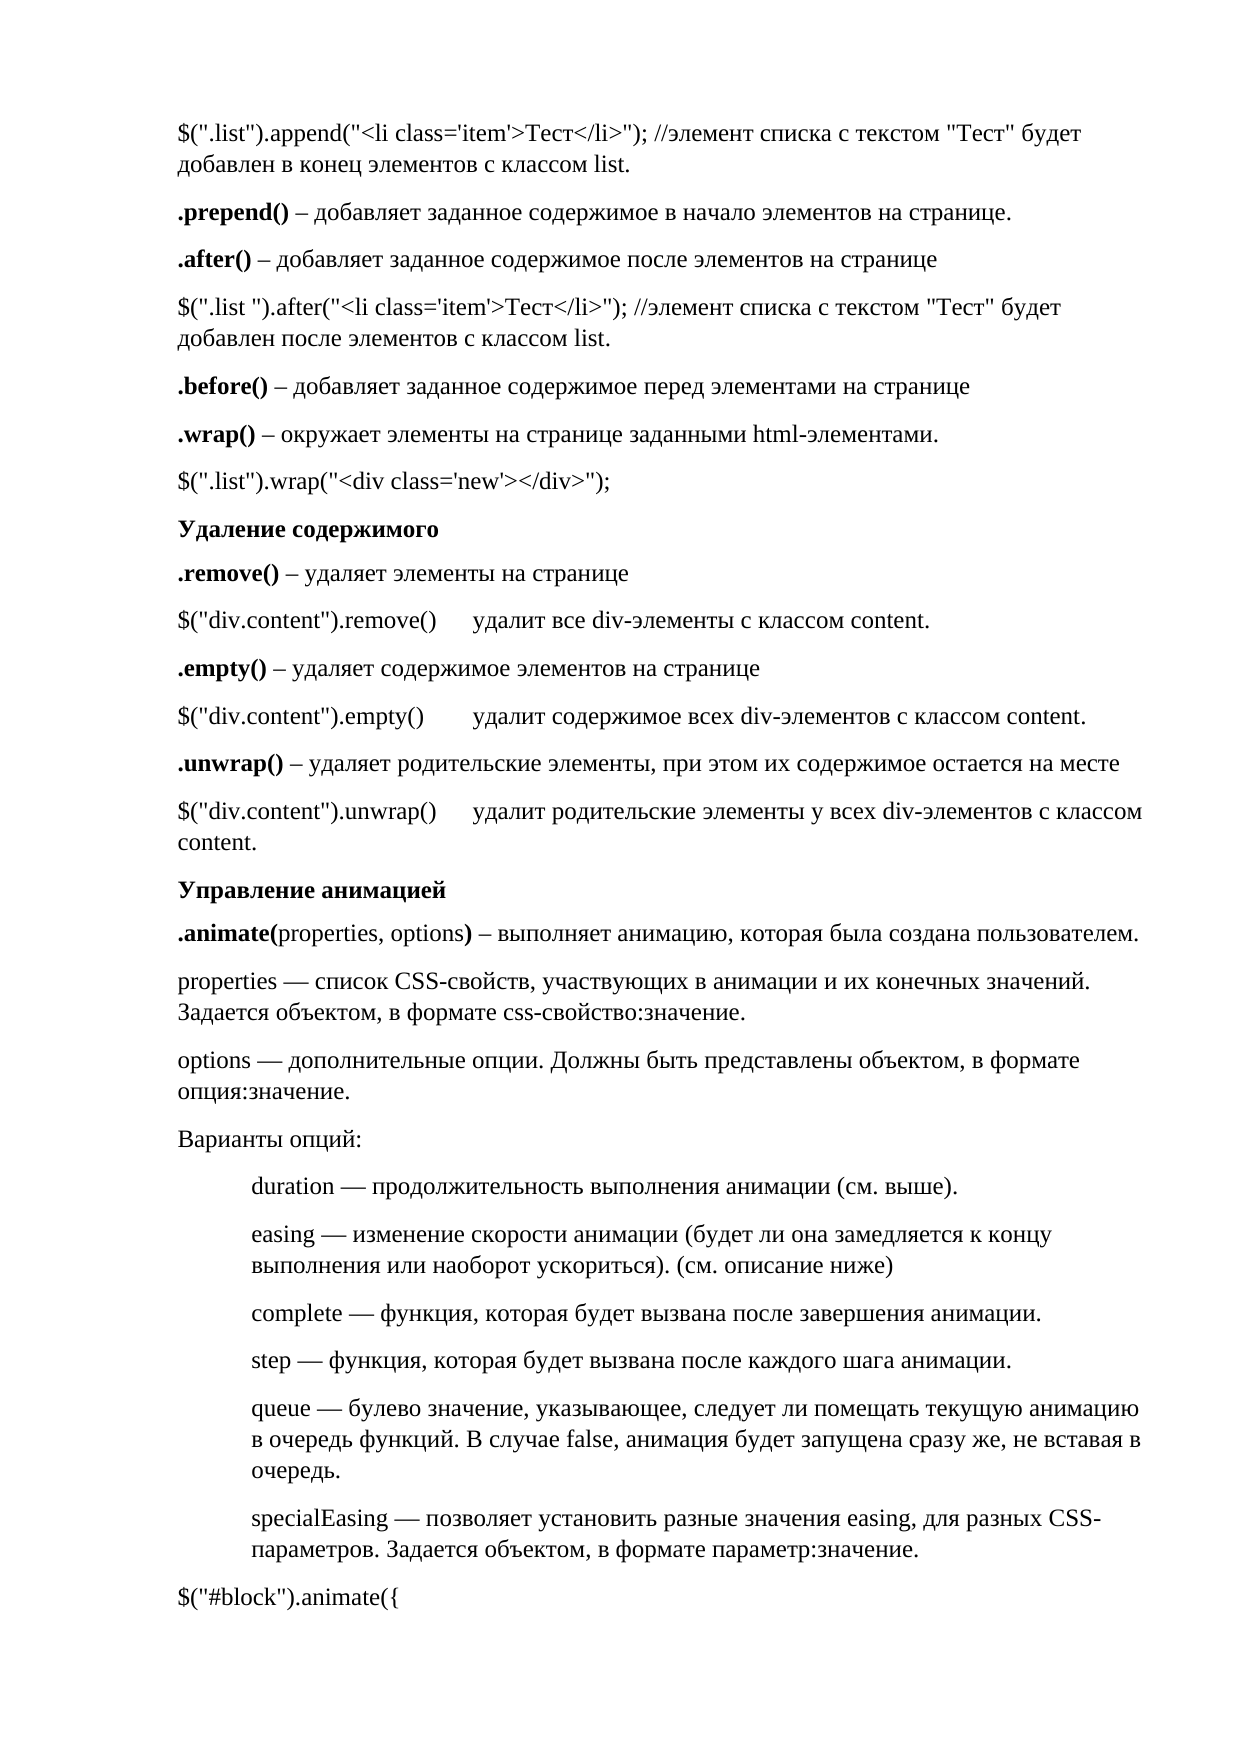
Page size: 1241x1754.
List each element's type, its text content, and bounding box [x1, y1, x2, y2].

text step — функция, которая будет вызвана после каждого шага анимации. [177, 1346, 1152, 1374]
text duration — продолжительность выполнения анимации (см. выше). [177, 1171, 1152, 1200]
text queue — булево значение, указывающее, следует ли помещать текущую анимацию в очередь функций. В случае false, анимация будет запущена сразу же, не вставая в очередь. [251, 1393, 1152, 1484]
text $("div.content").empty() удалит содержимое всех div-элементов с классом content. [177, 701, 1152, 729]
text .after() – добавляет заданное содержимое после элементов на странице [177, 244, 1152, 273]
text .empty() – удаляет содержимое элементов на странице [177, 653, 1152, 682]
text properties — список CSS-свойств, участвующих в анимации и их конечных значений. Задается объектом, в формате css-свойство:значение. [177, 966, 1152, 1026]
text $(".list").append("<li class='item'>Тест</li>"); //элемент списка с текстом "Тест" будет добавлен в конец элементов с классом list. [177, 118, 1152, 178]
text Варианты опций: [177, 1124, 1152, 1152]
subtitle Управление анимацией [177, 875, 1152, 904]
text .remove() – удаляет элементы на странице [177, 558, 1152, 586]
text easing — изменение скорости анимации (будет ли она замедляется к концу выполнения или наоборот ускориться). (см. описание ниже) [251, 1219, 1152, 1279]
text options — дополнительные опции. Должны быть представлены объектом, в формате опция:значение. [177, 1045, 1152, 1105]
text .unwrap() – удаляет родительские элементы, при этом их содержимое остается на месте [177, 748, 1152, 777]
text $("div.content").remove() удалит все div-элементы с классом content. [177, 605, 1152, 634]
text $(".list").wrap("<div class='new'></div>"); [177, 466, 1152, 495]
text $("div.content").unwrap() удалит родительские элементы у всех div-элементов с классом content. [177, 796, 1152, 856]
text specialEasing — позволяет установить разные значения easing, для разных CSS-параметров. Задается объектом, в формате параметр:значение. [251, 1503, 1152, 1563]
text .prepend() – добавляет заданное содержимое в начало элементов на странице. [177, 197, 1152, 226]
text complete — функция, которая будет вызвана после завершения анимации. [177, 1298, 1152, 1327]
text $("#block").animate({ [177, 1582, 1152, 1611]
text $(".list ").after("<li class='item'>Тест</li>"); //элемент списка с текстом "Тест" будет добавлен после элементов с классом list. [177, 292, 1152, 352]
text .before() – добавляет заданное содержимое перед элементами на странице [177, 371, 1152, 400]
text .wrap() – окружает элементы на странице заданными html-элементами. [177, 419, 1152, 447]
text .animate(properties, options) – выполняет анимацию, которая была создана пользователем. [177, 918, 1152, 947]
subtitle Удаление содержимого [177, 514, 1152, 543]
